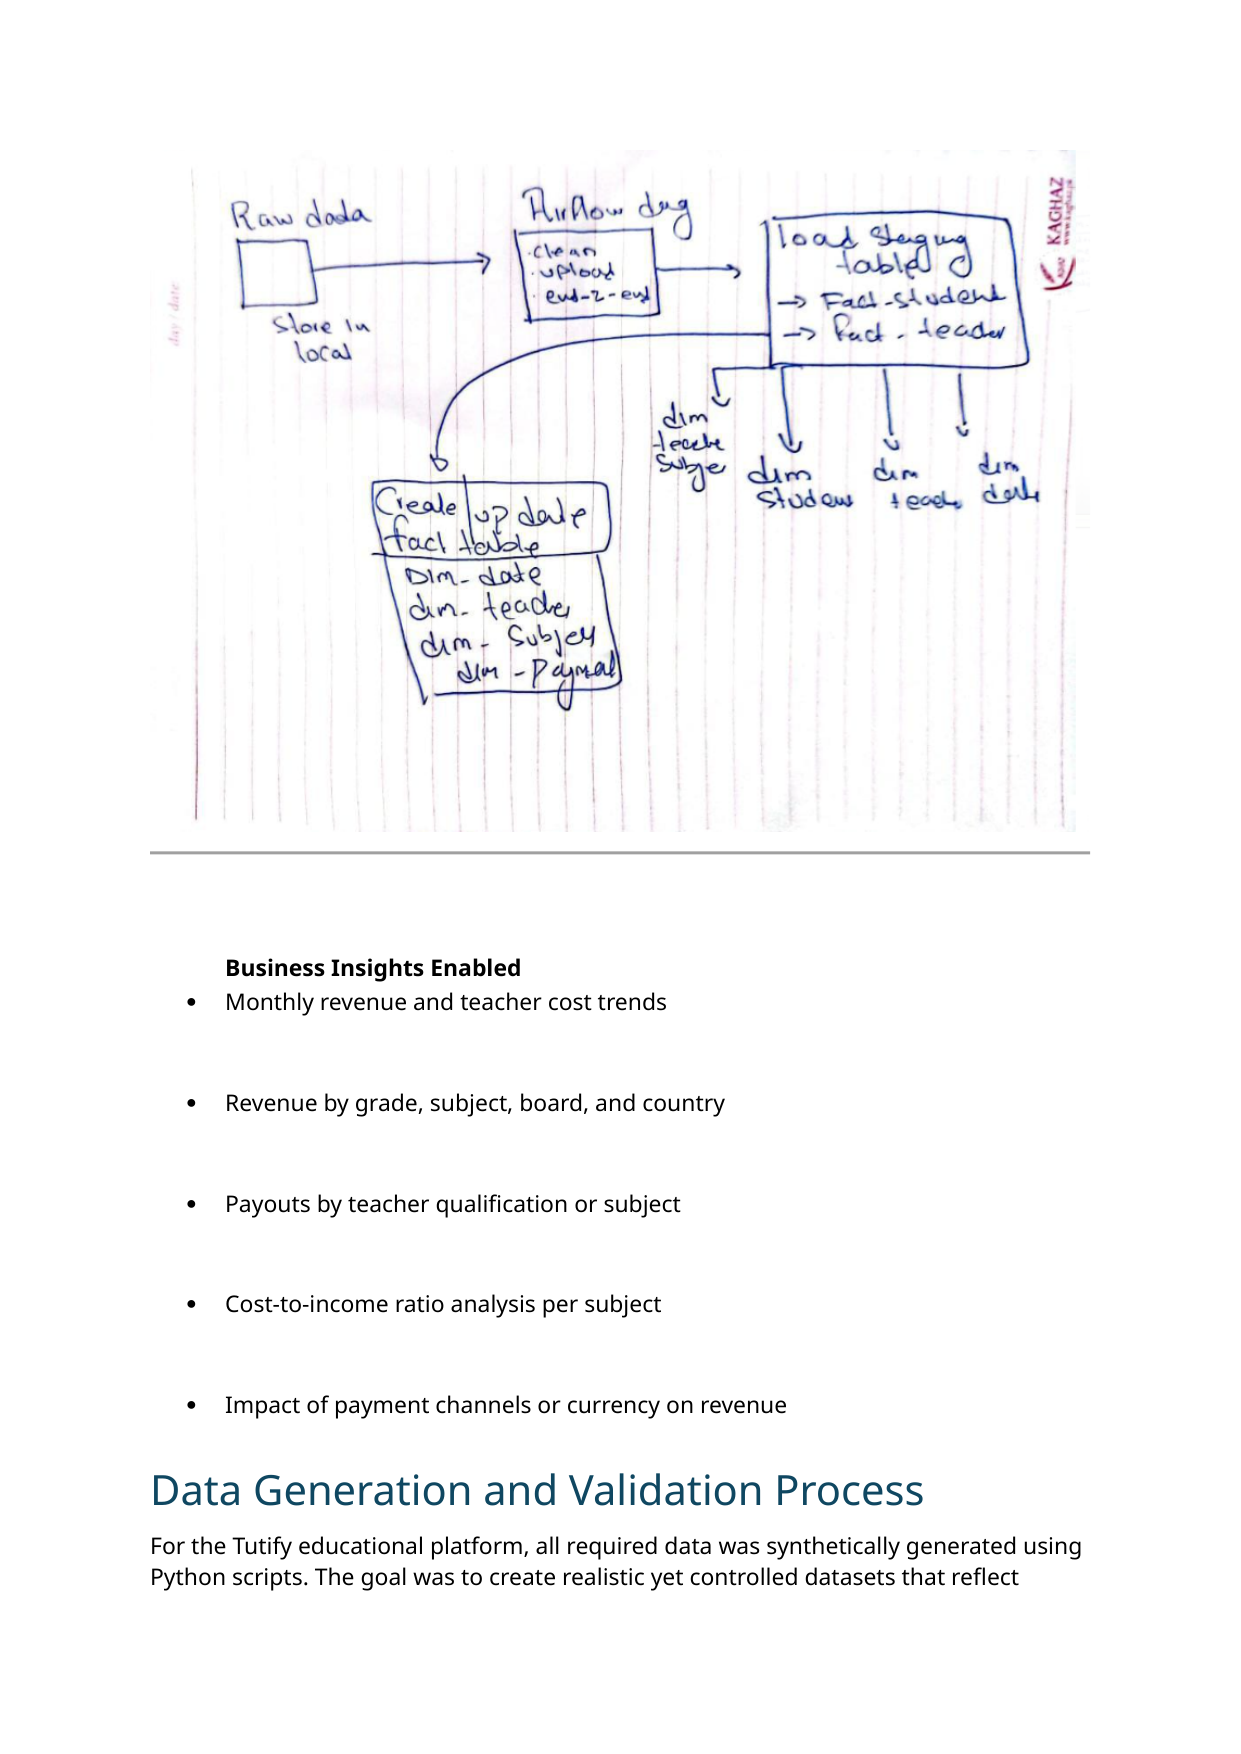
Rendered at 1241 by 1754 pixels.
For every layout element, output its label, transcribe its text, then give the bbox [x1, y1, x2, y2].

list Cost-to-income ratio analysis per subject [187, 1288, 1090, 1319]
list Payouts by teacher qualification or subject [187, 1187, 1090, 1219]
list Monthly revenue and teacher cost trends [187, 986, 1090, 1017]
list Impact of payment channels or currency on revenue [187, 1389, 1090, 1420]
picture [150, 150, 1091, 832]
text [150, 1530, 1090, 1592]
subtitle Data Generation and Validation Process [150, 1460, 1090, 1517]
list Revenue by grade, subject, board, and country [187, 1087, 1090, 1118]
list Business Insights Enabled [225, 952, 1090, 983]
